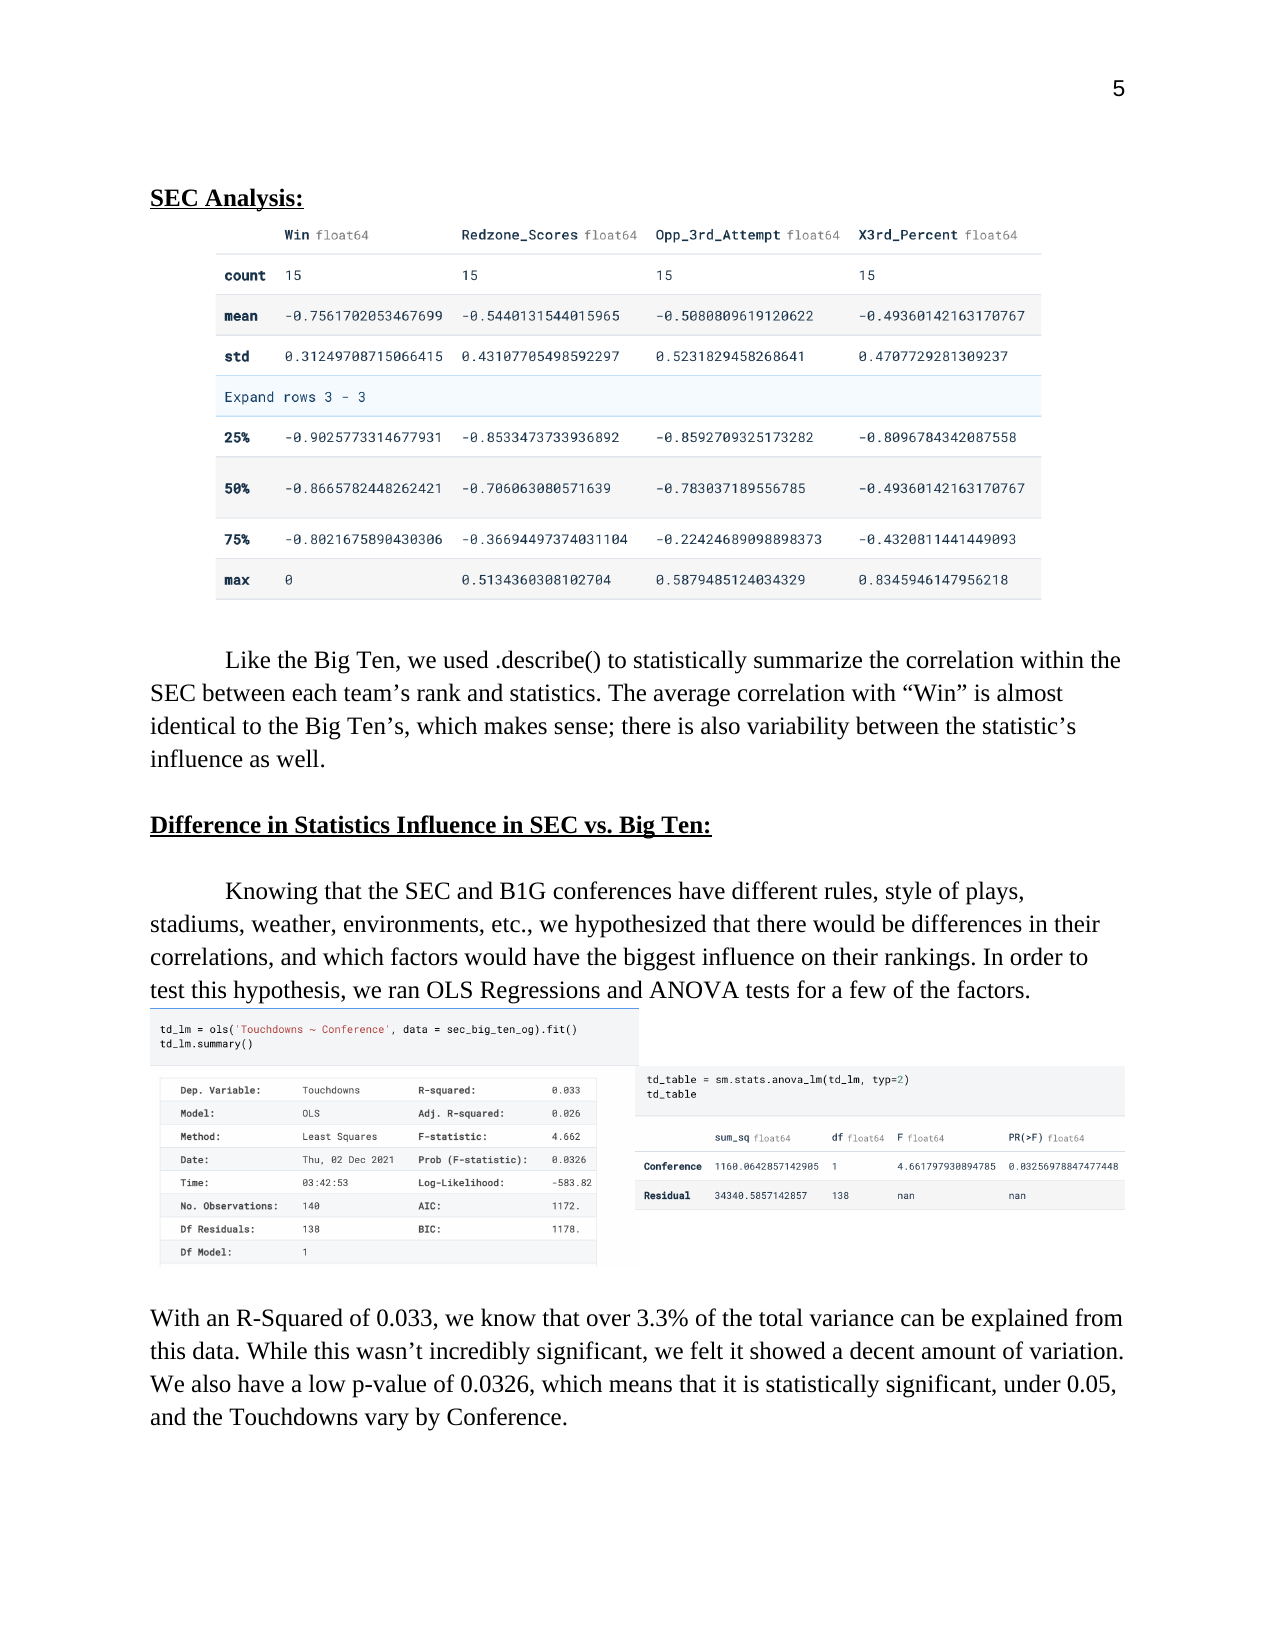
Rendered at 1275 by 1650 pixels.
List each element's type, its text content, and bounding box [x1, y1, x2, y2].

text Difference in Statistics Influence in SEC vs. Big Ten: [150, 810, 1125, 839]
picture [150, 1008, 1125, 1267]
text Knowing that the SEC and B1G conferences have different rules, style of plays, stadiums, weather, environments, etc., we hypothesized that there would be differences in their correlations, and which factors would have the biggest influence on their rankings. In order to test this hypothesis, we ran OLS Regressions and ANOVA tests for a few of the factors. [150, 876, 1125, 1004]
picture [215, 222, 1042, 611]
text SEC Analysis: [150, 183, 1125, 212]
text Like the Big Ten, we used .describe() to statistically summarize the correlation within the SEC between each team’s rank and statistics. The average correlation with “Win” is almost identical to the Big Ten’s, which makes sense; there is also variability between the statistic’s influence as well. [150, 645, 1125, 773]
text With an R-Squared of 0.033, we know that over 3.3% of the total variance can be explained from this data. While this wasn’t incredibly significant, we felt it showed a decent amount of variation. We also have a low p-value of 0.0326, which means that it is statistically significant, under 0.05, and the Touchdowns vary by Conference. [150, 1303, 1125, 1431]
